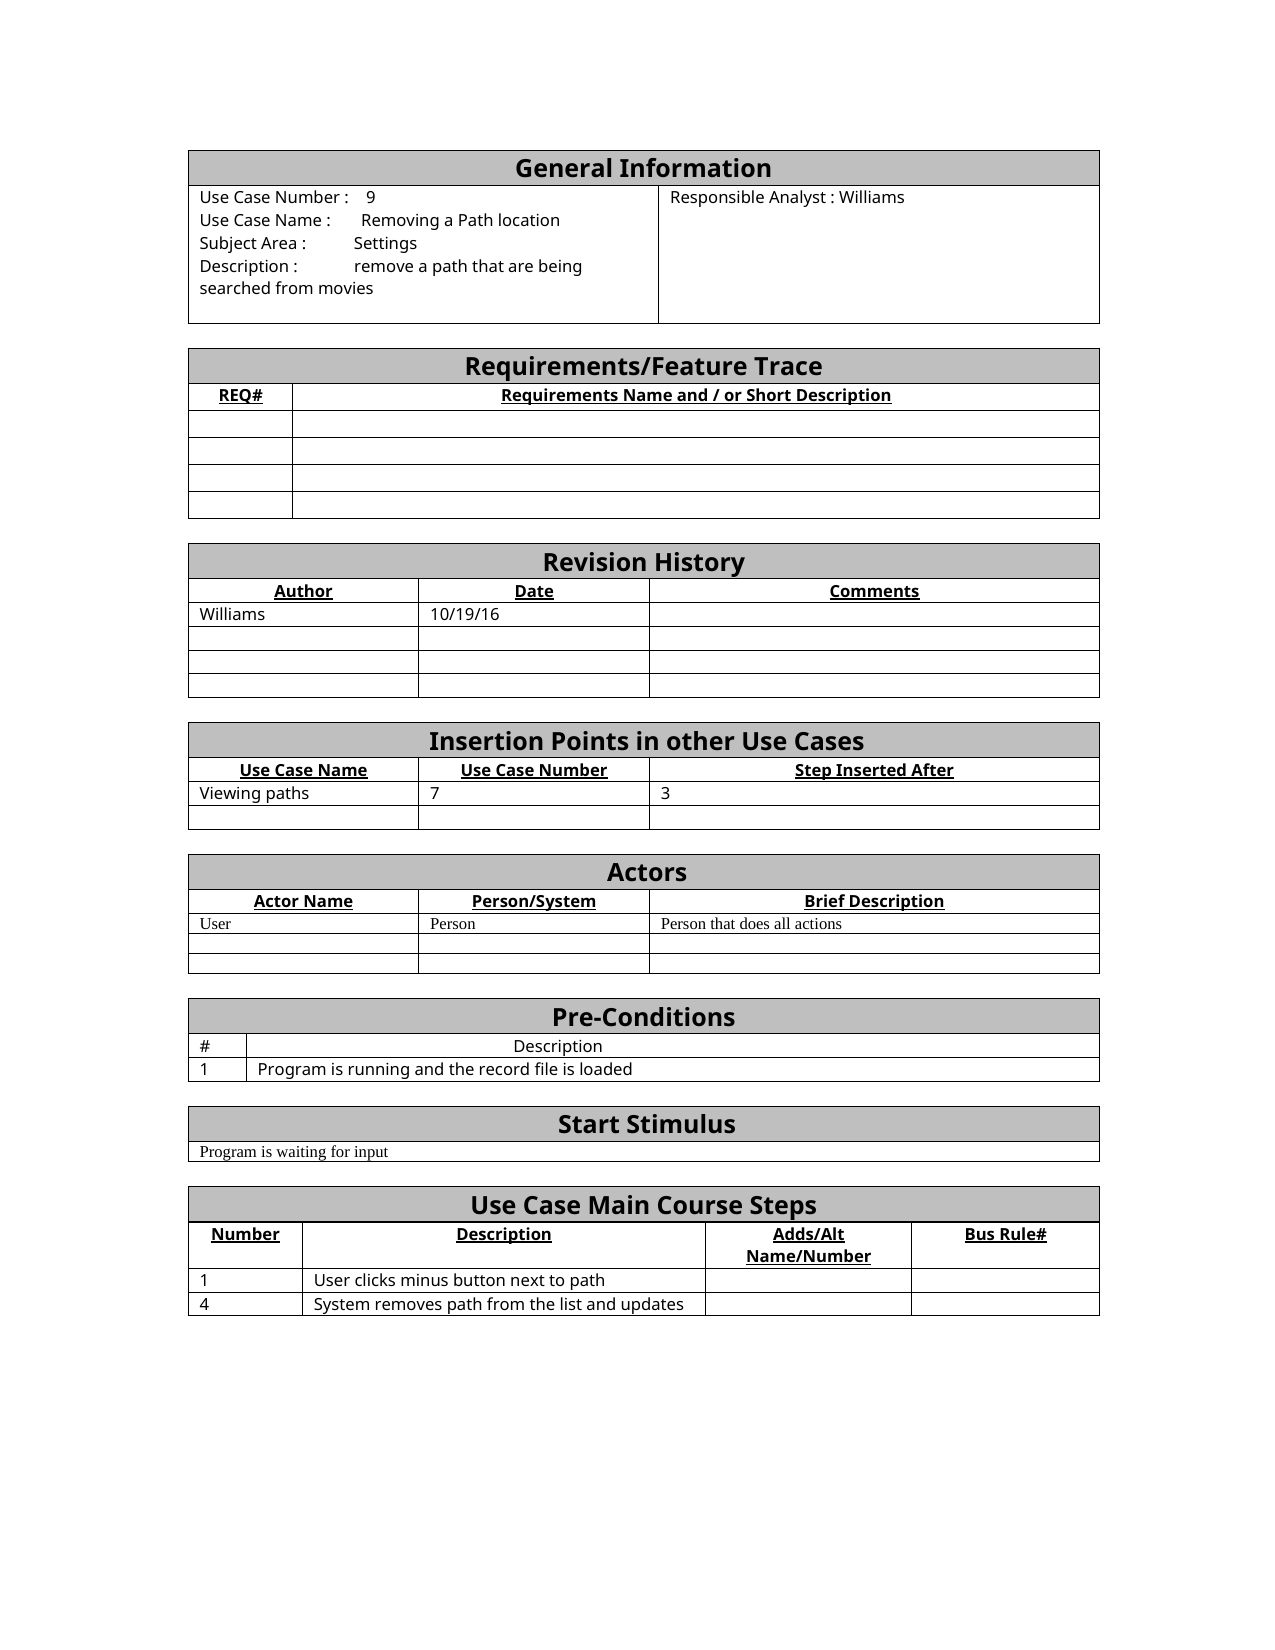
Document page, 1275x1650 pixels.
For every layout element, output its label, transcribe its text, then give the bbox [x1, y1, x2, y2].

table_cell [189, 934, 418, 953]
table_cell User [189, 914, 418, 933]
table_cell REQ# [189, 384, 292, 410]
table_cell [706, 1293, 911, 1315]
table_cell 4 [189, 1293, 302, 1315]
table_cell Bus Rule# [912, 1223, 1099, 1268]
table_cell [293, 492, 1099, 518]
table_cell Description [303, 1223, 705, 1268]
table_header General Information [189, 151, 1099, 185]
table_cell [419, 674, 649, 697]
table_cell Viewing paths [189, 782, 418, 805]
table_cell Brief Description [650, 890, 1099, 912]
table_cell [189, 438, 292, 464]
table_cell 10/19/16 [419, 603, 649, 626]
table_header Actors [189, 855, 1099, 889]
table_cell Person that does all actions [650, 914, 1099, 933]
table_cell [706, 1269, 911, 1292]
table_cell Number [189, 1223, 302, 1268]
table_cell Program is running and the record file is loaded [247, 1058, 1099, 1081]
table_cell [189, 674, 418, 697]
table_cell Author [189, 579, 418, 602]
table_cell Description [247, 1034, 1099, 1057]
table_header Revision History [189, 544, 1099, 578]
table_cell Use Case Name [189, 758, 418, 781]
table_cell Use Case Number [419, 758, 649, 781]
table_cell Requirements Name and / or Short Description [293, 384, 1099, 410]
table_cell Person/System [419, 890, 649, 912]
table_cell [419, 934, 649, 953]
table_cell [189, 411, 292, 437]
table_cell # [189, 1034, 246, 1057]
table_cell Step Inserted After [650, 758, 1099, 781]
table_cell [419, 954, 649, 973]
table_cell [189, 651, 418, 673]
table_cell [912, 1269, 1099, 1292]
table_cell Date [419, 579, 649, 602]
table_header Use Case Main Course Steps [189, 1187, 1099, 1221]
table_cell Adds/Alt Name/Number [706, 1223, 911, 1268]
table_cell 7 [419, 782, 649, 805]
table_cell [650, 806, 1099, 828]
table_cell [650, 934, 1099, 953]
table_cell [293, 465, 1099, 491]
table_cell [912, 1293, 1099, 1315]
table_cell 1 [189, 1269, 302, 1292]
table_cell [293, 438, 1099, 464]
table_cell [189, 465, 292, 491]
table_header Requirements/Feature Trace [189, 349, 1099, 383]
table_cell Program is waiting for input [189, 1142, 1099, 1161]
table_cell [650, 674, 1099, 697]
table_cell System removes path from the list and updates [303, 1293, 705, 1315]
table_header Insertion Points in other Use Cases [189, 723, 1099, 757]
table_cell 1 [189, 1058, 246, 1081]
table_header Start Stimulus [189, 1107, 1099, 1141]
table_cell [650, 603, 1099, 626]
table_cell [650, 651, 1099, 673]
table_cell [419, 627, 649, 649]
table_cell User clicks minus button next to path [303, 1269, 705, 1292]
table_cell [293, 411, 1099, 437]
table_cell [189, 806, 418, 828]
table_cell [189, 627, 418, 649]
table_cell [419, 651, 649, 673]
table_header Pre-Conditions [189, 999, 1099, 1033]
table_cell [650, 627, 1099, 649]
table_cell [189, 954, 418, 973]
table_cell Use Case Number : 9 Use Case Name : Removing a Path location Subject Area : Settings Description : remove a path that are being searched from movies [189, 186, 658, 322]
table_cell [189, 492, 292, 518]
table_cell Responsible Analyst : Williams [659, 186, 1099, 322]
table_cell Actor Name [189, 890, 418, 912]
table_cell Comments [650, 579, 1099, 602]
table_cell [419, 806, 649, 828]
table_cell Williams [189, 603, 418, 626]
table_cell [650, 954, 1099, 973]
table_cell Person [419, 914, 649, 933]
table_cell 3 [650, 782, 1099, 805]
